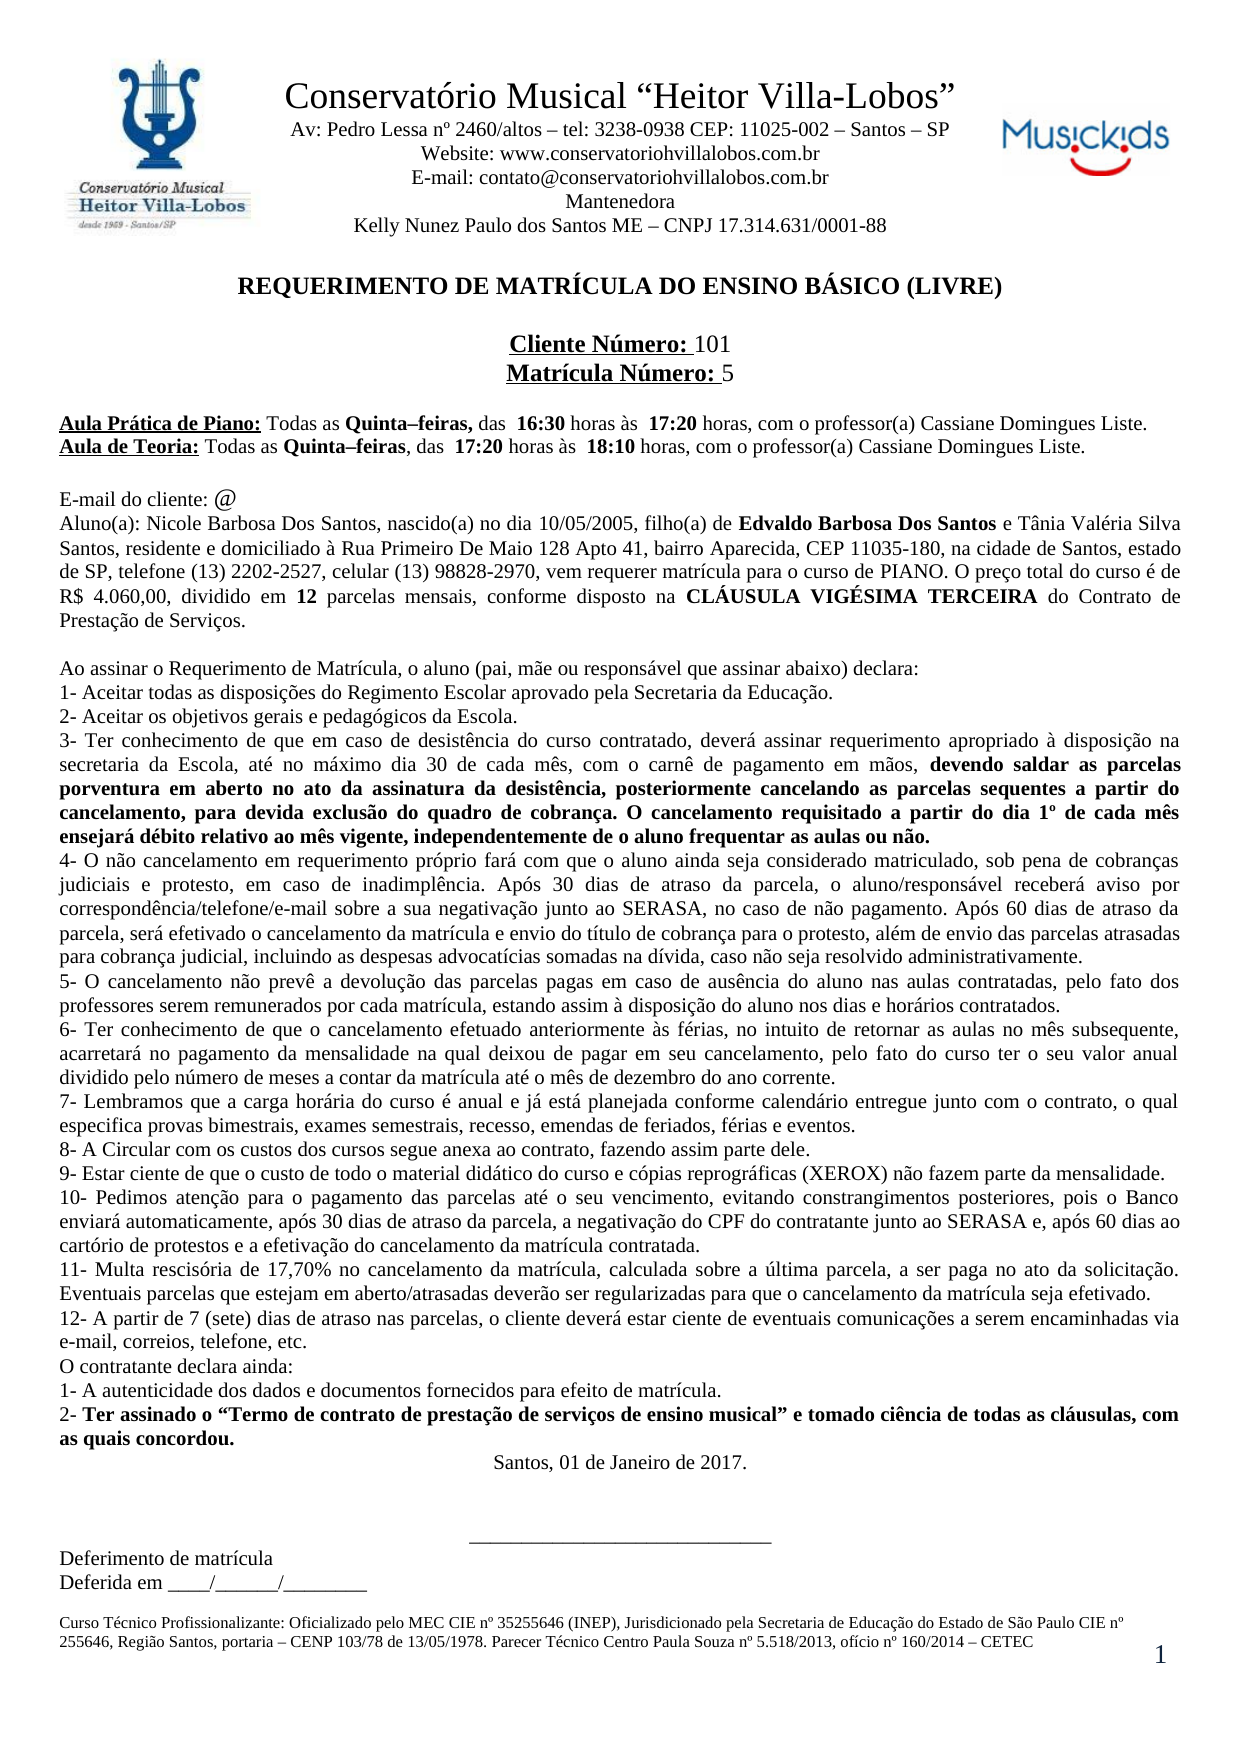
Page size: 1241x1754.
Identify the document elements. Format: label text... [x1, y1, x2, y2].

text 12- A partir de 7 (sete) dias de atraso nas parcelas, o cliente deverá estar ciente de eventuais comunicações a serem encaminhadas via e-mail, correios, telefone, etc. [59, 1305, 1181, 1353]
text 3- Ter conhecimento de que em caso de desistência do curso contratado, deverá assinar requerimento apropriado à disposição na secretaria da Escola, até no máximo dia 30 de cada mês, com o carnê de pagamento em mãos, devendo saldar as parcelas porventura em aberto no ato da assinatura da desistência, posteriormente cancelando as parcelas sequentes a partir do cancelamento, para devida exclusão do quadro de cobrança. O cancelamento requisitado a partir do dia 1º de cada mês ensejará débito relativo ao mês vigente, independentemente de o aluno frequentar as aulas ou não. [59, 728, 1181, 848]
picture [1001, 103, 1174, 175]
text Cliente Número: 101 [59, 329, 1181, 358]
text 7- Lembramos que a carga horária do curso é anual e já está planejada conforme calendário entregue junto com o contrato, o qual especifica provas bimestrais, exames semestrais, recesso, emendas de feriados, férias e eventos. [59, 1089, 1181, 1137]
text Aula Prática de Piano: Todas as Quinta–feiras, das 16:30 horas às 17:20 horas, com o professor(a) Cassiane Domingues Liste. [59, 410, 1181, 434]
text 9- Estar ciente de que o custo de todo o material didático do curso e cópias reprográficas (XEROX) não fazem parte da mensalidade. [59, 1161, 1181, 1185]
text Santos, 01 de Janeiro de 2017. [59, 1450, 1181, 1474]
text 1- Aceitar todas as disposições do Regimento Escolar aprovado pela Secretaria da Educação. [59, 680, 1181, 704]
text 2- Ter assinado o “Termo de contrato de prestação de serviços de ensino musical” e tomado ciência de todas as cláusulas, com as quais concordou. [59, 1402, 1181, 1450]
text 10- Pedimos atenção para o pagamento das parcelas até o seu vencimento, evitando constrangimentos posteriores, pois o Banco enviará automaticamente, após 30 dias de atraso da parcela, a negativação do CPF do contratante junto ao SERASA e, após 60 dias ao cartório de protestos e a efetivação do cancelamento da matrícula contratada. [59, 1185, 1181, 1257]
text Aula de Teoria: Todas as Quinta–feiras, das 17:20 horas às 18:10 horas, com o professor(a) Cassiane Domingues Liste. [59, 434, 1181, 458]
text REQUERIMENTO DE MATRÍCULA DO ENSINO BÁSICO (LIVRE) [59, 271, 1181, 300]
text E-mail do cliente: @ [59, 483, 1181, 511]
text 6- Ter conhecimento de que o cancelamento efetuado anteriormente às férias, no intuito de retornar as aulas no mês subsequente, acarretará no pagamento da mensalidade na qual deixou de pagar em seu cancelamento, pelo fato do curso ter o seu valor anual dividido pelo número de meses a contar da matrícula até o mês de dezembro do ano corrente. [59, 1017, 1181, 1089]
picture [55, 40, 262, 247]
text 4- O não cancelamento em requerimento próprio fará com que o aluno ainda seja considerado matriculado, sob pena de cobranças judiciais e protesto, em caso de inadimplência. Após 30 dias de atraso da parcela, o aluno/responsável receberá aviso por correspondência/telefone/e-mail sobre a sua negativação junto ao SERASA, no caso de não pagamento. Após 60 dias de atraso da parcela, será efetivado o cancelamento da matrícula e envio do título de cobrança para o protesto, além de envio das parcelas atrasadas para cobrança judicial, incluindo as despesas advocatícias somadas na dívida, caso não seja resolvido administrativamente. [59, 848, 1181, 968]
text Deferida em ____/______/________ [59, 1570, 1181, 1594]
text Matrícula Número: 5 [59, 358, 1181, 386]
text _____________________________ [59, 1522, 1181, 1546]
text O contratante declara ainda: [59, 1353, 1181, 1378]
text Deferimento de matrícula [59, 1546, 1181, 1570]
text 5- O cancelamento não prevê a devolução das parcelas pagas em caso de ausência do aluno nas aulas contratadas, pelo fato dos professores serem remunerados por cada matrícula, estando assim à disposição do aluno nos dias e horários contratados. [59, 968, 1181, 1017]
text 2- Aceitar os objetivos gerais e pedagógicos da Escola. [59, 704, 1181, 728]
text 11- Multa rescisória de 17,70% no cancelamento da matrícula, calculada sobre a última parcela, a ser paga no ato da solicitação. Eventuais parcelas que estejam em aberto/atrasadas deverão ser regularizadas para que o cancelamento da matrícula seja efetivado. [59, 1257, 1181, 1305]
text 1- A autenticidade dos dados e documentos fornecidos para efeito de matrícula. [59, 1378, 1181, 1402]
text Ao assinar o Requerimento de Matrícula, o aluno (pai, mãe ou responsável que assinar abaixo) declara: [59, 656, 1181, 680]
text 8- A Circular com os custos dos cursos segue anexa ao contrato, fazendo assim parte dele. [59, 1137, 1181, 1161]
text Aluno(a): Nicole Barbosa Dos Santos, nascido(a) no dia 10/05/2005, filho(a) de Edvaldo Barbosa Dos Santos e Tânia Valéria Silva Santos, residente e domiciliado à Rua Primeiro De Maio 128 Apto 41, bairro Aparecida, CEP 11035-180, na cidade de Santos, estado de SP, telefone (13) 2202-2527, celular (13) 98828-2970, vem requerer matrícula para o curso de PIANO. O preço total do curso é de R$ 4.060,00, dividido em 12 parcelas mensais, conforme disposto na CLÁUSULA VIGÉSIMA TERCEIRA do Contrato de Prestação de Serviços. [59, 511, 1181, 632]
